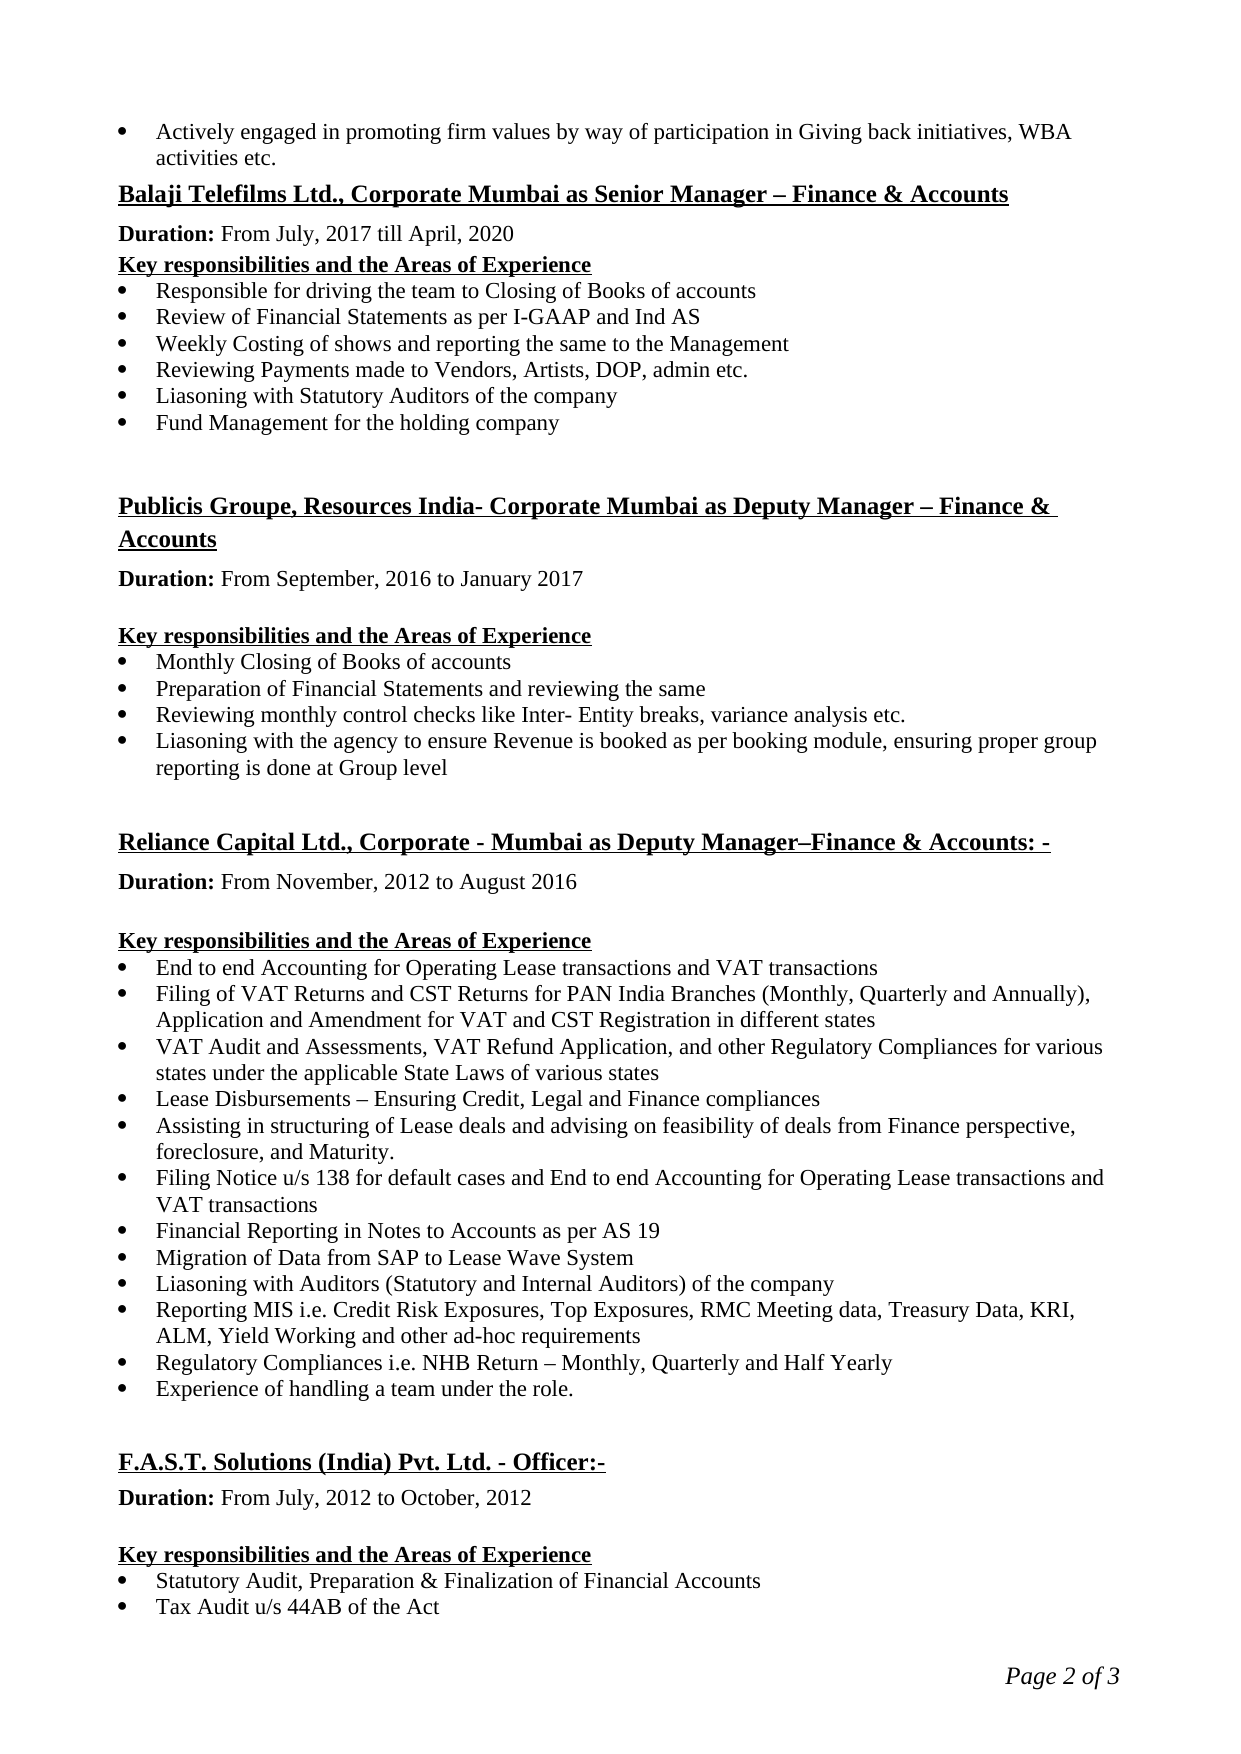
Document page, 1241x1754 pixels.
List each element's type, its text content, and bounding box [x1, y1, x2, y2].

list VAT Audit and Assessments, VAT Refund Application, and other Regulatory Compliances for various states under the applicable State Laws of various states [118, 1033, 1122, 1085]
list Review of Financial Statements as per I-GAAP and Ind AS [118, 303, 1122, 330]
list Liasoning with Statutory Auditors of the company [118, 382, 1122, 409]
text Duration: From July, 2012 to October, 2012 [118, 1484, 1122, 1511]
list Assisting in structuring of Lease deals and advising on feasibility of deals from Finance perspective, foreclosure, and Maturity. [118, 1112, 1122, 1164]
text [118, 1541, 1122, 1567]
text Balaji Telefilms Ltd., Corporate Mumbai as Senior Manager – Finance & Accounts [118, 179, 1122, 208]
list Tax Audit u/s 44AB of the Act [118, 1593, 1122, 1620]
list Weekly Costing of shows and reporting the same to the Management [118, 330, 1122, 356]
list Migration of Data from SAP to Lease Wave System [118, 1243, 1122, 1270]
list Preparation of Financial Statements and reviewing the same [118, 675, 1122, 701]
text Key responsibilities and the Areas of Experience [118, 251, 1122, 277]
list Filing of VAT Returns and CST Returns for PAN India Branches (Monthly, Quarterly and Annually), Application and Amendment for VAT and CST Registration in different states [118, 980, 1122, 1033]
text Key responsibilities and the Areas of Experience [118, 927, 1122, 954]
list Experience of handling a team under the role. [118, 1375, 1122, 1402]
text Reliance Capital Ltd., Corporate - Mumbai as Deputy Manager–Finance & Accounts: - [118, 827, 1122, 856]
text Duration: From September, 2016 to January 2017 [118, 565, 1122, 592]
list Reporting MIS i.e. Credit Risk Exposures, Top Exposures, RMC Meeting data, Treasury Data, KRI, ALM, Yield Working and other ad-hoc requirements [118, 1296, 1122, 1349]
list Lease Disbursements – Ensuring Credit, Legal and Finance compliances [118, 1085, 1122, 1112]
list Actively engaged in promoting firm values by way of participation in Giving back initiatives, WBA activities etc. [118, 118, 1122, 171]
text Publicis Groupe, Resources India- Corporate Mumbai as Deputy Manager – Finance & Accounts [118, 491, 1122, 553]
list Financial Reporting in Notes to Accounts as per AS 19 [118, 1217, 1122, 1243]
list Filing Notice u/s 138 for default cases and End to end Accounting for Operating Lease transactions and VAT transactions [118, 1164, 1122, 1217]
text Duration: From July, 2017 till April, 2020 [118, 221, 1122, 247]
text Duration: From November, 2012 to August 2016 [118, 868, 1122, 895]
list Reviewing monthly control checks like Inter- Entity breaks, variance analysis etc. [118, 701, 1122, 727]
list Monthly Closing of Books of accounts [118, 648, 1122, 675]
list Liasoning with Auditors (Statutory and Internal Auditors) of the company [118, 1270, 1122, 1296]
list Responsible for driving the team to Closing of Books of accounts [118, 277, 1122, 303]
list End to end Accounting for Operating Lease transactions and VAT transactions [118, 954, 1122, 980]
list Regulatory Compliances i.e. NHB Return – Monthly, Quarterly and Half Yearly [118, 1349, 1122, 1375]
list Liasoning with the agency to ensure Revenue is booked as per booking module, ensuring proper group reporting is done at Group level [118, 727, 1122, 780]
list Reviewing Payments made to Vendors, Artists, DOP, admin etc. [118, 356, 1122, 382]
text Key responsibilities and the Areas of Experience [118, 622, 1122, 648]
list Statutory Audit, Preparation & Finalization of Financial Accounts [118, 1567, 1122, 1593]
list Fund Management for the holding company [118, 409, 1122, 435]
text F.A.S.T. Solutions (India) Pvt. Ltd. - Officer:- [118, 1447, 1122, 1476]
